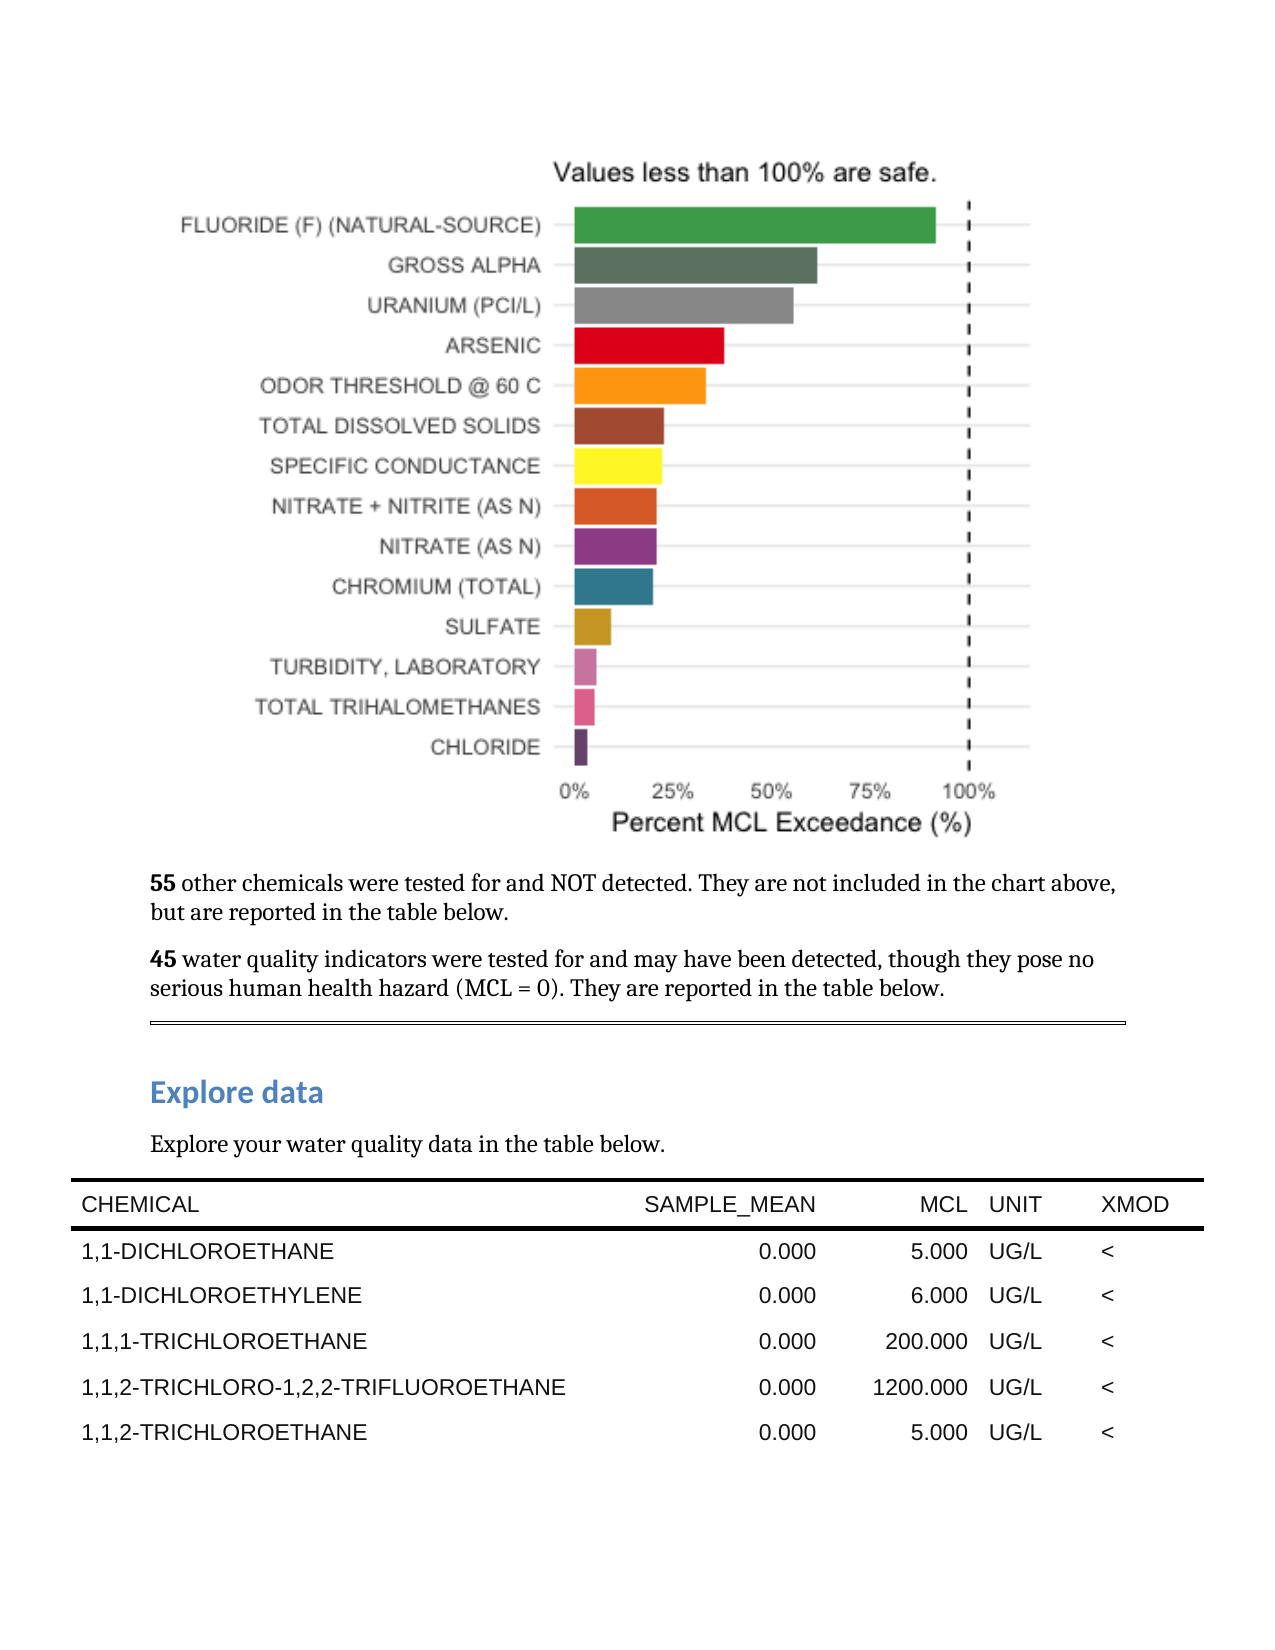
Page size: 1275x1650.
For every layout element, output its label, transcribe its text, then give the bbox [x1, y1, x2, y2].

text 45 water quality indicators were tested for and may have been detected, though they pose no serious human health hazard (MCL = 0). They are reported in the table below. [150, 945, 1125, 1002]
table_cell 1200.000 [826, 1364, 978, 1410]
text Explore your water quality data in the table below. [150, 1130, 1125, 1159]
table_header XMOD [1090, 1182, 1204, 1226]
table_cell < [1090, 1318, 1204, 1364]
table_header UNIT [978, 1182, 1090, 1226]
table_cell 0.000 [614, 1231, 826, 1272]
table_cell 200.000 [826, 1318, 978, 1364]
table_cell 5.000 [826, 1410, 978, 1456]
table_cell 0.000 [614, 1410, 826, 1456]
table_cell < [1090, 1272, 1204, 1318]
table_cell 1,1,2-TRICHLOROETHANE [71, 1410, 614, 1456]
table_cell UG/L [978, 1318, 1090, 1364]
table_cell 1,1-DICHLOROETHYLENE [71, 1272, 614, 1318]
table_header CHEMICAL [71, 1182, 614, 1226]
table_cell 1,1-DICHLOROETHANE [71, 1231, 614, 1272]
table_cell UG/L [978, 1272, 1090, 1318]
table_cell < [1090, 1410, 1204, 1456]
table_cell 1,1,1-TRICHLOROETHANE [71, 1318, 614, 1364]
table_cell 1,1,2-TRICHLORO-1,2,2-TRIFLUOROETHANE [71, 1364, 614, 1410]
table_cell 0.000 [614, 1364, 826, 1410]
table_cell < [1090, 1364, 1204, 1410]
table_cell < [1090, 1231, 1204, 1272]
text 55 other chemicals were tested for and NOT detected. They are not included in the chart above, but are reported in the table below. [150, 869, 1125, 926]
table_cell 5.000 [826, 1231, 978, 1272]
table_cell 0.000 [614, 1272, 826, 1318]
table_header MCL [826, 1182, 978, 1226]
table_cell 6.000 [826, 1272, 978, 1318]
table_cell 0.000 [614, 1318, 826, 1364]
table_cell UG/L [978, 1410, 1090, 1456]
subtitle Explore data [150, 1071, 1125, 1112]
picture [168, 150, 1044, 850]
table_header SAMPLE_MEAN [614, 1182, 826, 1226]
table_cell UG/L [978, 1231, 1090, 1272]
table_cell UG/L [978, 1364, 1090, 1410]
